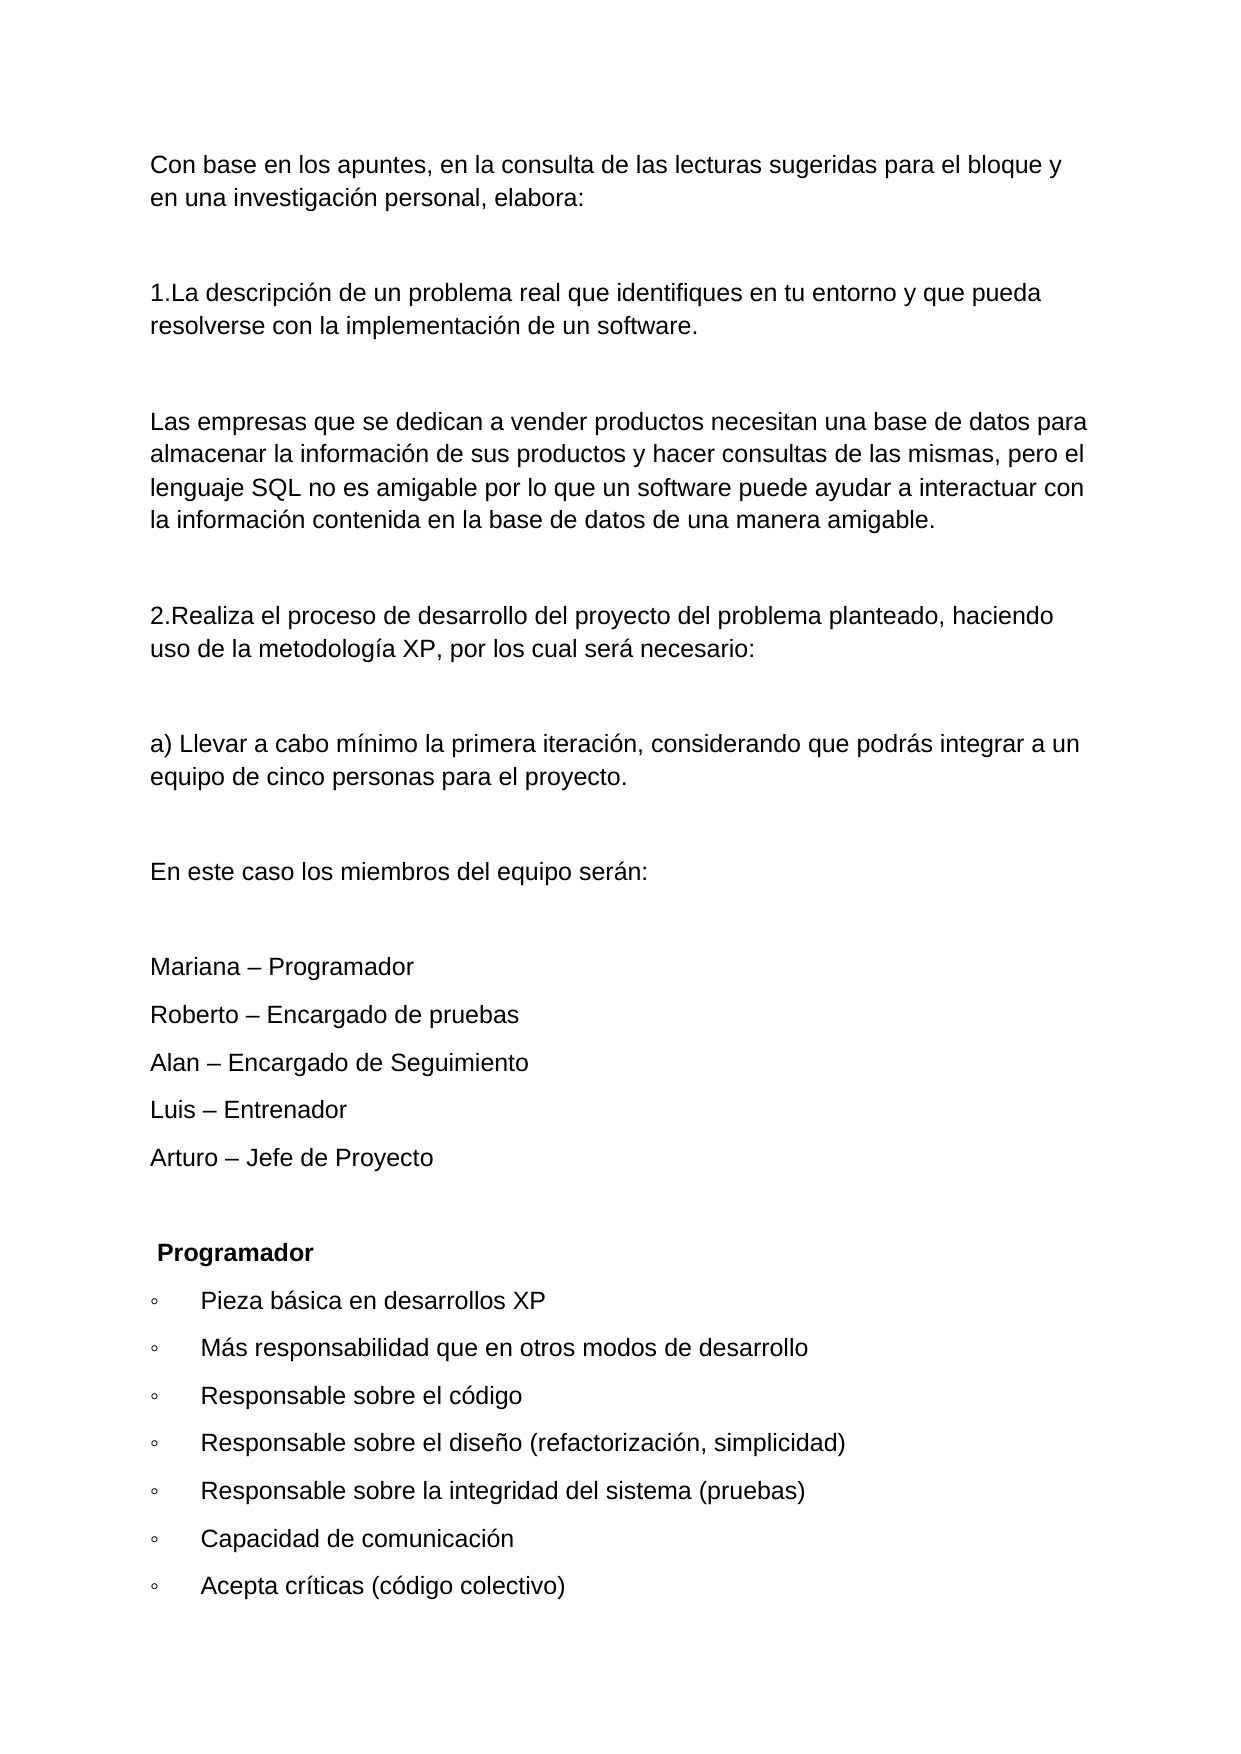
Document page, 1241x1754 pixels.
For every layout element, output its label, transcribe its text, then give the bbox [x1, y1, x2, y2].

text Alan – Encargado de Seguimiento [150, 1048, 1090, 1076]
text Las empresas que se dedican a vender productos necesitan una base de datos para almacenar la información de sus productos y hacer consultas de las mismas, pero el lenguaje SQL no es amigable por lo que un software puede ayudar a interactuar con la información contenida en la base de datos de una manera amigable. [150, 406, 1090, 534]
text Roberto – Encargado de pruebas [150, 1000, 1090, 1029]
text ◦ Acepta críticas (código colectivo) [150, 1571, 1090, 1600]
text Programador [150, 1238, 1090, 1267]
text ◦ Capacidad de comunicación [150, 1524, 1090, 1552]
text Luis – Entrenador [150, 1095, 1090, 1124]
text a) Llevar a cabo mínimo la primera iteración, considerando que podrás integrar a un equipo de cinco personas para el proyecto. [150, 729, 1090, 791]
text Con base en los apuntes, en la consulta de las lecturas sugeridas para el bloque y en una investigación personal, elabora: [150, 150, 1090, 212]
text ◦ Responsable sobre la integridad del sistema (pruebas) [150, 1476, 1090, 1505]
text ◦ Más responsabilidad que en otros modos de desarrollo [150, 1333, 1090, 1362]
text En este caso los miembros del equipo serán: [150, 857, 1090, 886]
text Mariana – Programador [150, 952, 1090, 981]
text ◦ Responsable sobre el código [150, 1381, 1090, 1409]
text ◦ Pieza básica en desarrollos XP [150, 1286, 1090, 1314]
text ◦ Responsable sobre el diseño (refactorización, simplicidad) [150, 1428, 1090, 1457]
text 2.Realiza el proceso de desarrollo del proyecto del problema planteado, haciendo uso de la metodología XP, por los cual será necesario: [150, 601, 1090, 662]
text Arturo – Jefe de Proyecto [150, 1143, 1090, 1172]
text 1.La descripción de un problema real que identifiques en tu entorno y que pueda resolverse con la implementación de un software. [150, 278, 1090, 340]
